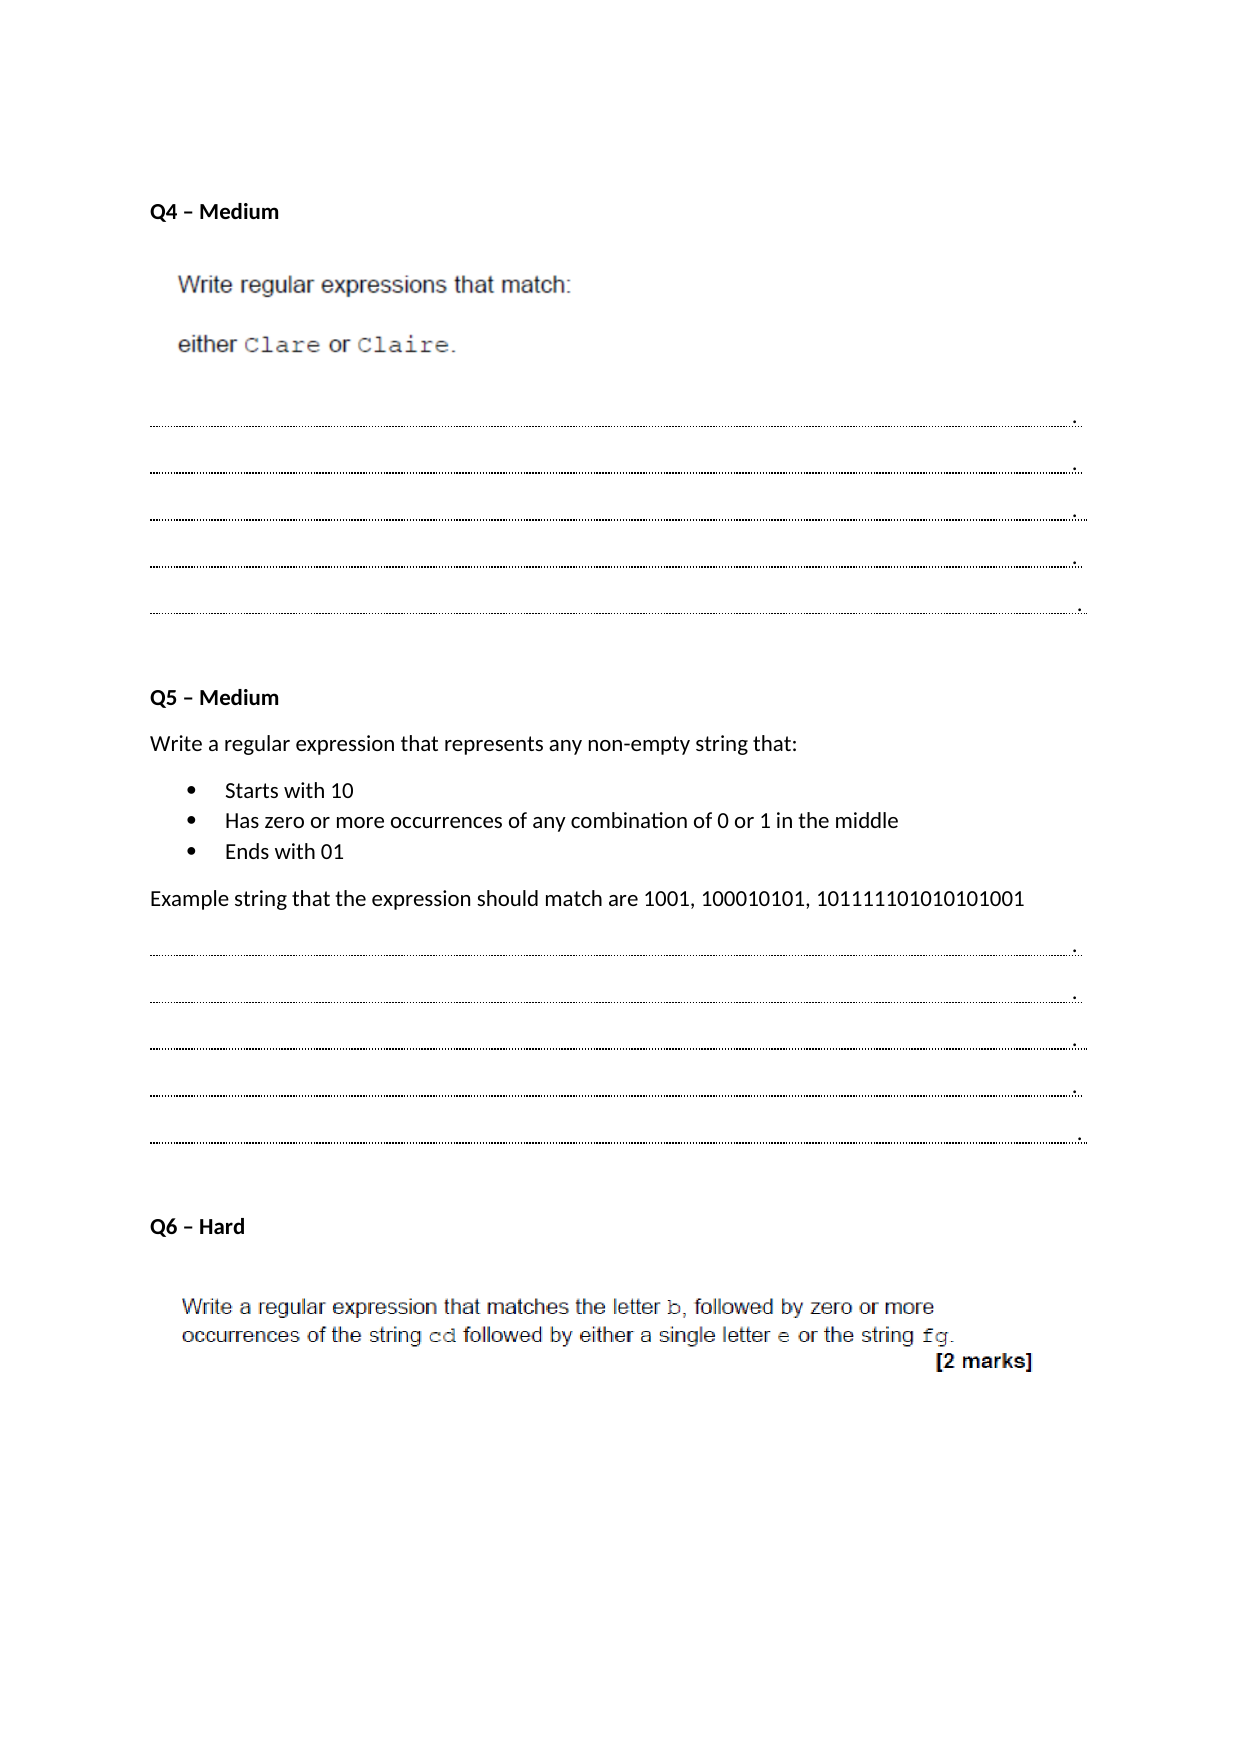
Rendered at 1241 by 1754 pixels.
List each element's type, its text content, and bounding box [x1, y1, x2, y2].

picture [150, 1258, 1106, 1386]
text Q6 – Hard [150, 1212, 1090, 1240]
text . [150, 1024, 1090, 1052]
text Write a regular expression that represents any non-empty string that: [150, 729, 1090, 758]
text . [150, 977, 1090, 1006]
text Q5 – Medium [150, 683, 1090, 711]
text . [150, 542, 1090, 570]
list Ends with 01 [187, 837, 1090, 865]
text . [150, 448, 1090, 476]
text . [150, 1118, 1090, 1146]
text . [150, 1071, 1090, 1099]
text Q4 – Medium [150, 197, 1090, 225]
text . [150, 589, 1090, 617]
picture [150, 243, 1091, 383]
text . [150, 401, 1090, 429]
text Example string that the expression should match are 1001, 100010101, 101111101010101001 [150, 884, 1090, 912]
text . [150, 495, 1090, 523]
list Starts with 10 [187, 776, 1090, 804]
list Has zero or more occurrences of any combination of 0 or 1 in the middle [187, 807, 1090, 835]
text . [150, 931, 1090, 959]
